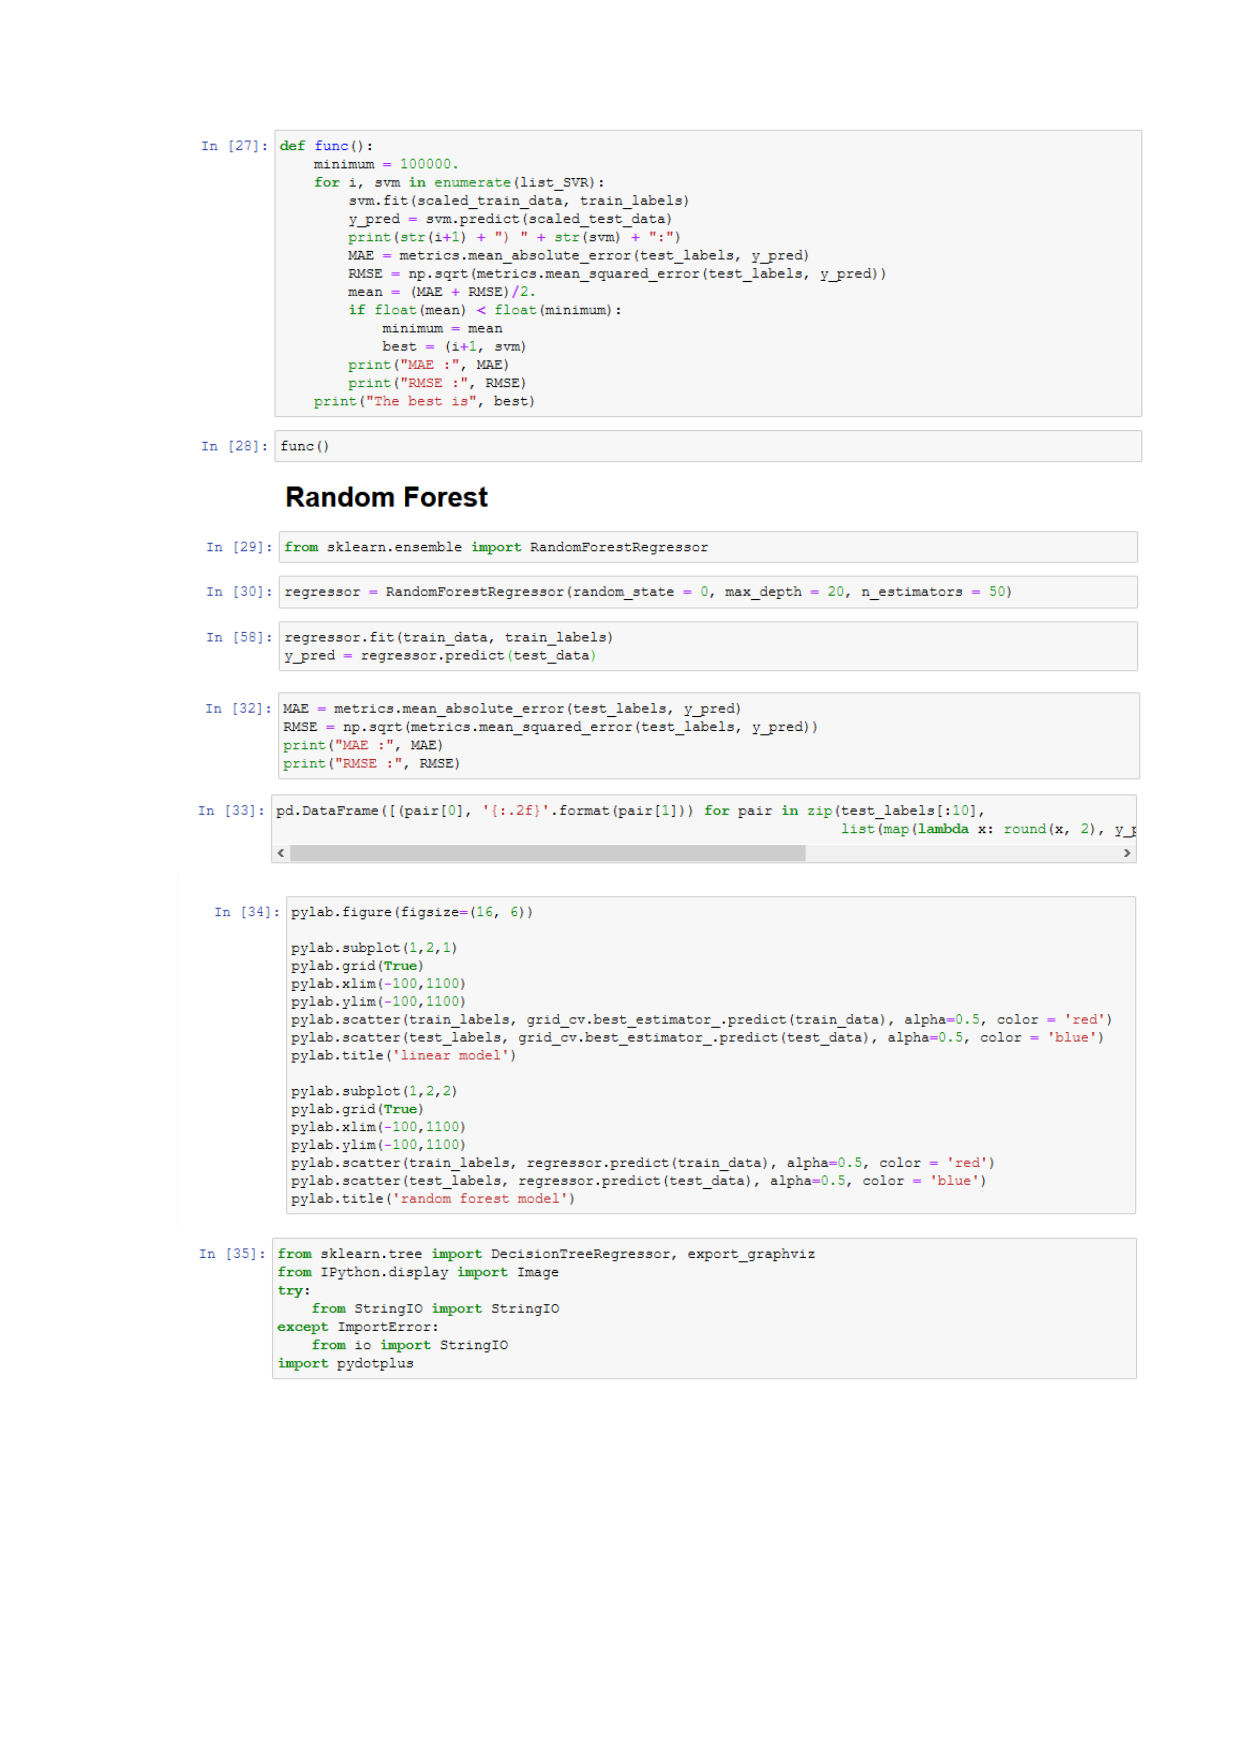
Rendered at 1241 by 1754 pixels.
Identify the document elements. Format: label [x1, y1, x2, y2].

picture [177, 475, 1152, 685]
picture [177, 118, 1152, 474]
picture [177, 873, 1152, 1227]
picture [177, 1228, 1152, 1390]
picture [177, 789, 1152, 872]
picture [177, 687, 1152, 788]
